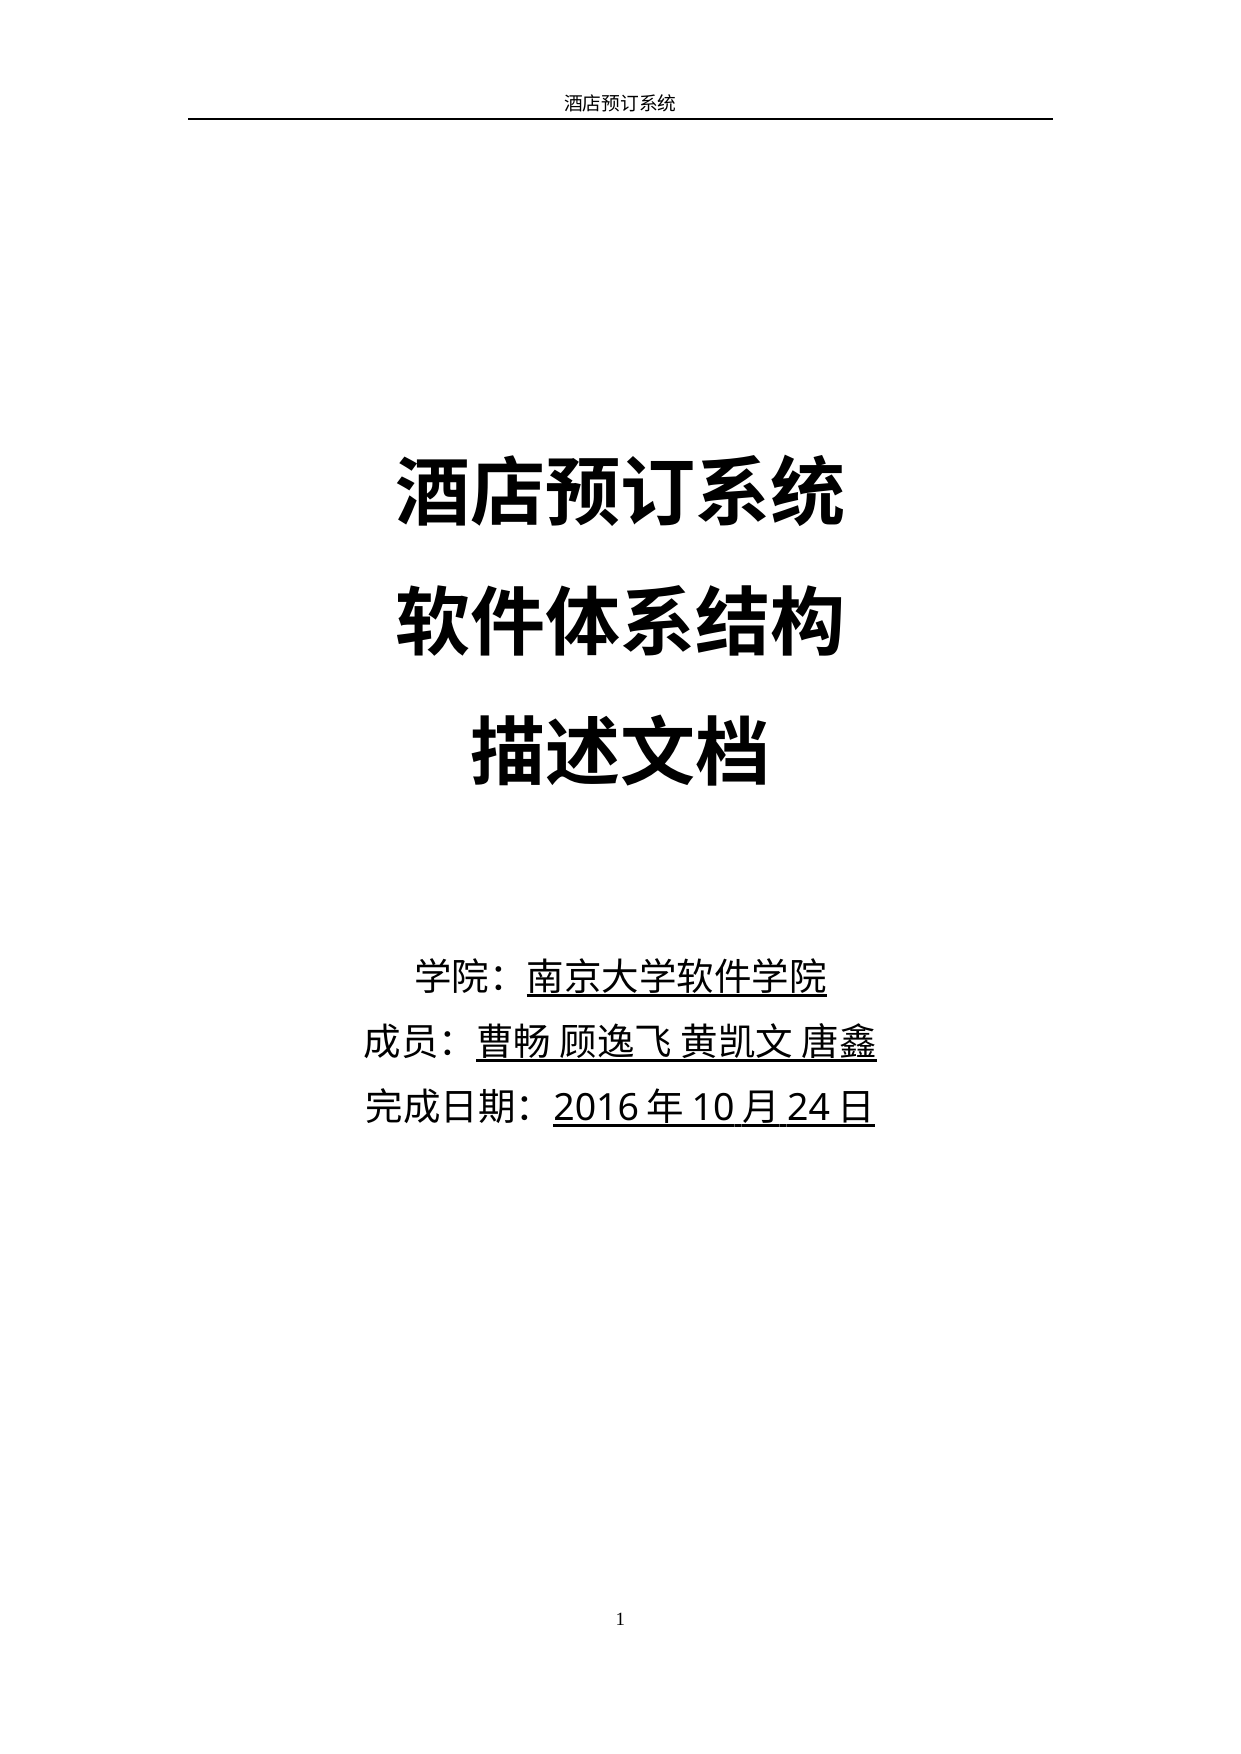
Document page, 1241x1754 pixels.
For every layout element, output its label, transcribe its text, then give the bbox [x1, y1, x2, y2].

text 完成日期：2016年10月24日 [187, 1072, 1053, 1137]
text 学院：南京大学软件学院 [187, 942, 1053, 1007]
text 描述文档 [187, 682, 1053, 812]
text 酒店预订系统 [187, 422, 1053, 552]
text 成员：曹畅 顾逸飞 黄凯文 唐鑫 [187, 1007, 1053, 1072]
text 软件体系结构 [187, 552, 1053, 682]
